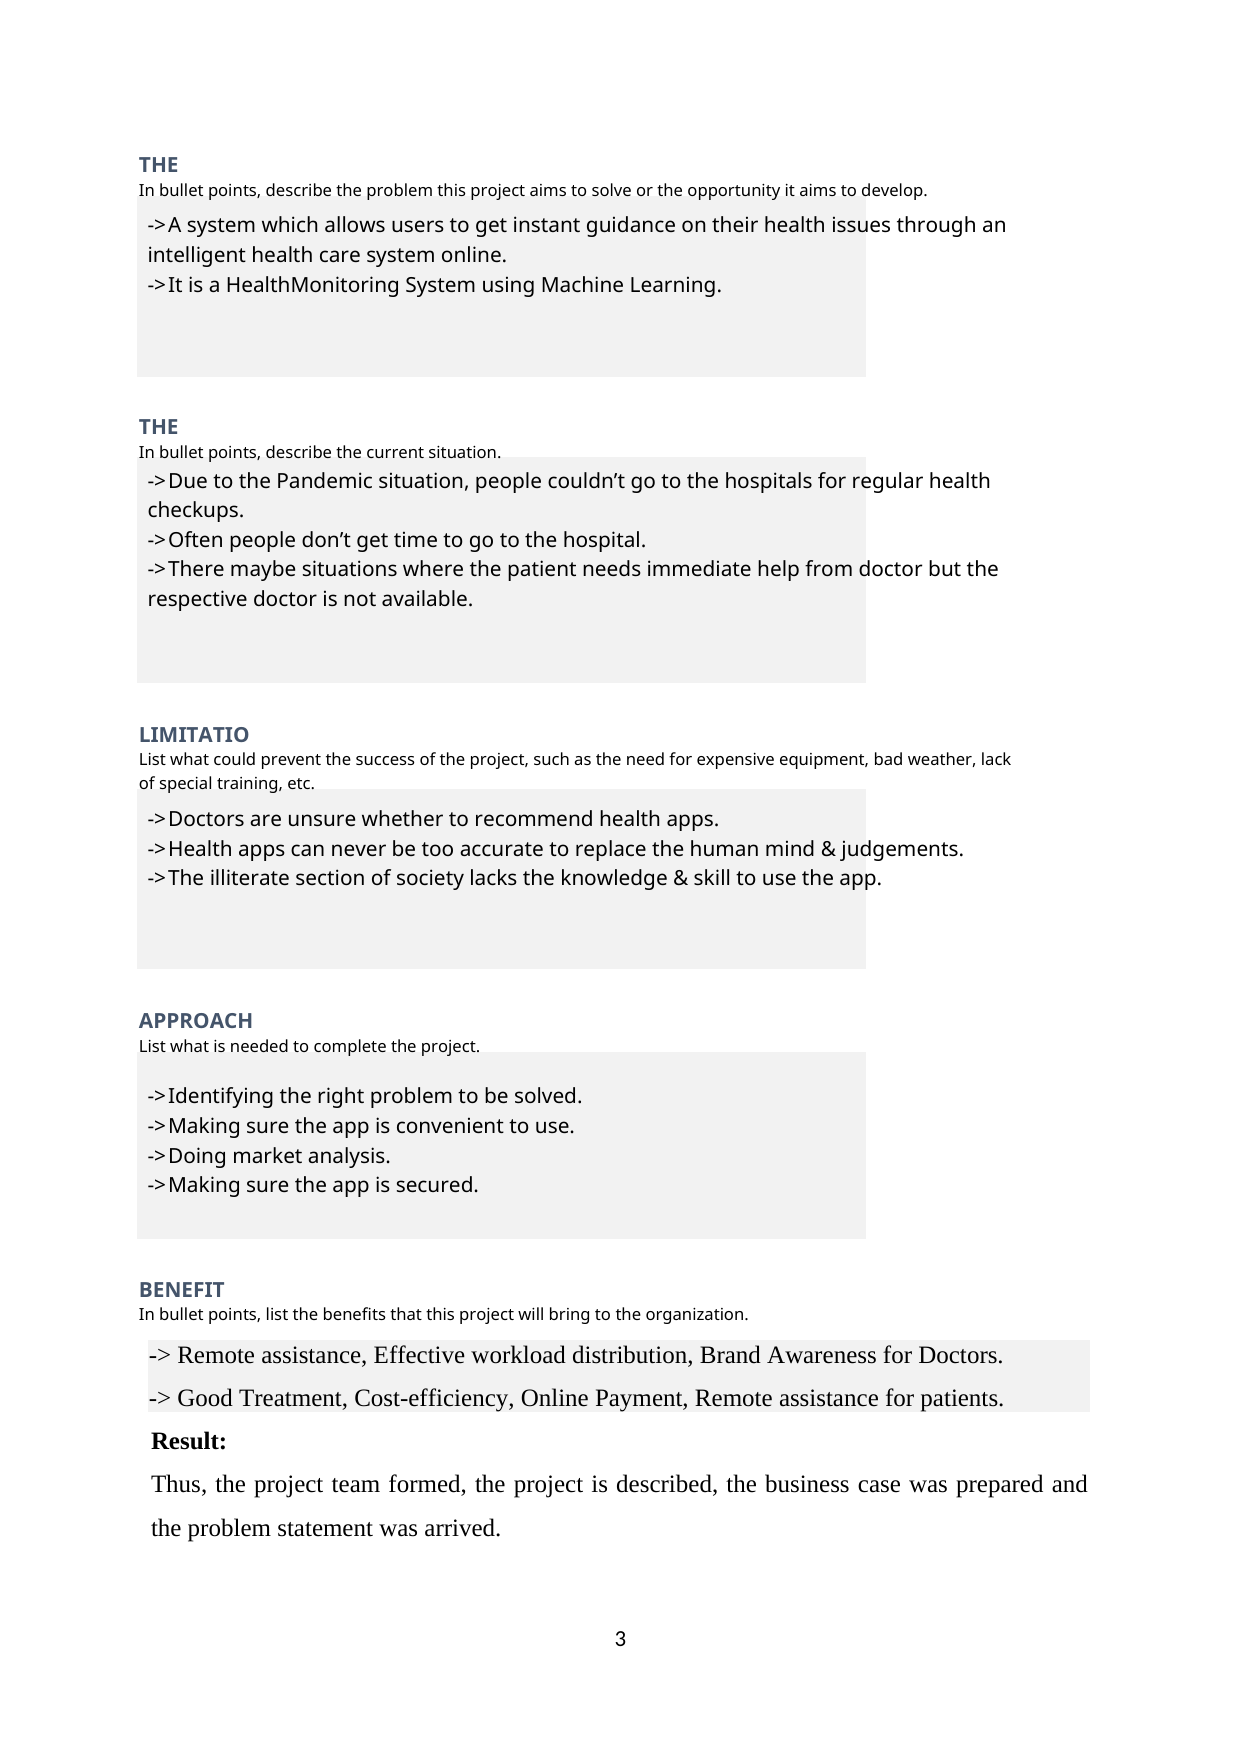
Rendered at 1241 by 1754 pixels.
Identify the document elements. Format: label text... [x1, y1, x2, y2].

text Result: [151, 1426, 1089, 1455]
text -> Remote assistance, Effective workload distribution, Brand Awareness for Doctors. [148, 1340, 1090, 1369]
text Thus, the project team formed, the project is described, the business case was prepared and the problem statement was arrived. [151, 1469, 1089, 1541]
text -> Good Treatment, Cost-efficiency, Online Payment, Remote assistance for patients. [148, 1383, 1090, 1412]
